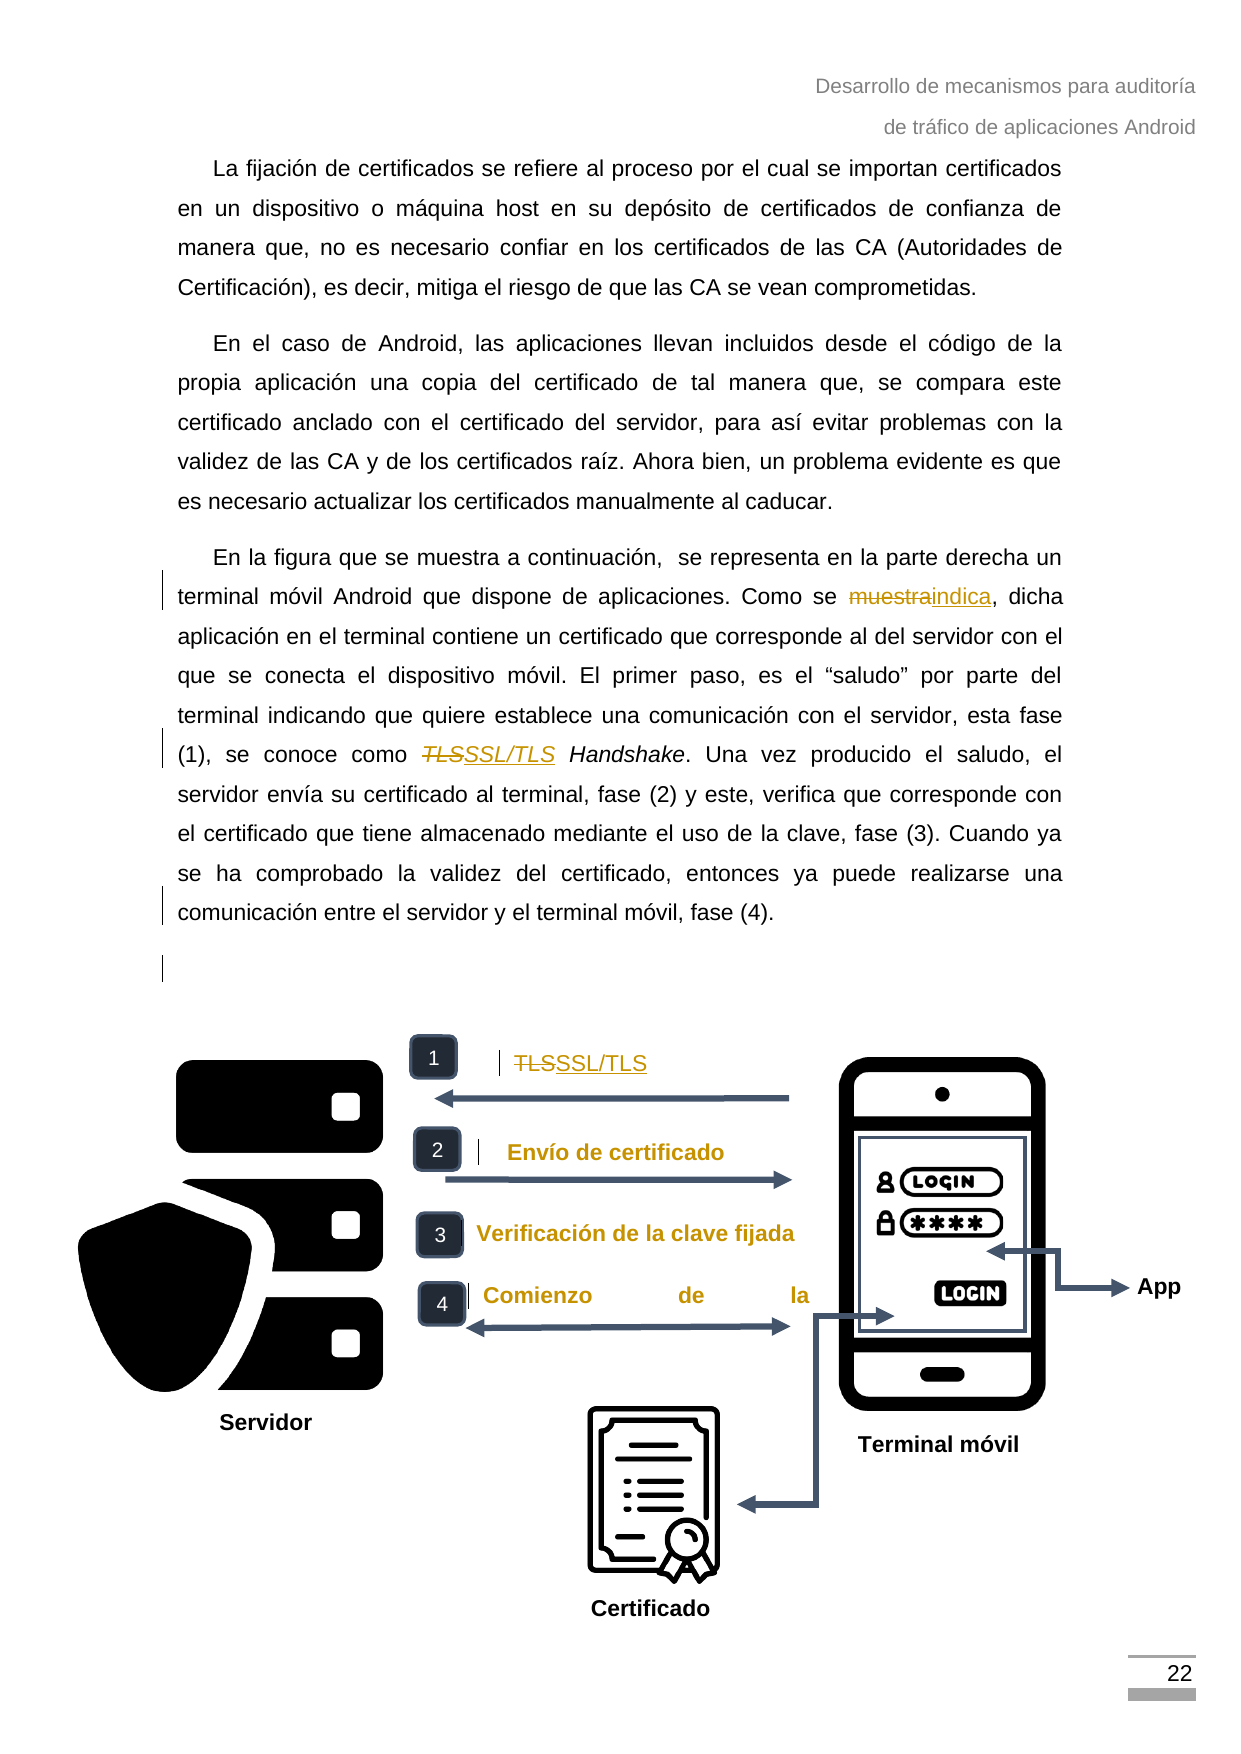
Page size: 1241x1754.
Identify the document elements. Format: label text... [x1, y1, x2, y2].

picture [64, 1060, 396, 1392]
text En el caso de Android, las aplicaciones llevan incluidos desde el código de la propia aplicación una copia del certificado de tal manera que, se compara este certificado anclado con el certificado del servidor, para así evitar problemas con la validez de las CA y de los certificados raíz. Ahora bien, un problema evidente es que es necesario actualizar los certificados manualmente al caducar. [177, 330, 1063, 514]
picture [765, 1316, 813, 1411]
picture [861, 1139, 1023, 1329]
text La fijación de certificados se refiere al proceso por el cual se importan certificados en un dispositivo o máquina host en su depósito de certificados de confianza de manera que, no es necesario confiar en los certificados de las CA (Autoridades de Certificación), es decir, mitiga el riesgo de que las CA se vean comprometidas. [177, 155, 1063, 300]
picture [565, 1406, 742, 1584]
text En la figura que se muestra a continuación, se representa en la parte derecha un terminal móvil Android que dispone de aplicaciones. Como se , dicha aplicación en el terminal contiene un certificado que corresponde al del servidor con el que se conecta el dispositivo móvil. El primer paso, es el “saludo” por parte del terminal indicando que quiere establece una comunicación con el servidor, esta fase (1), se conoce como Handshake. Una vez producido el saludo, el servidor envía su certificado al terminal, fase (2) y este, verifica que corresponde con el certificado que tiene almacenado mediante el uso de la clave, fase (3). Cuando ya se ha comprobado la validez del certificado, entonces ya puede realizarse una comunicación entre el servidor y el terminal móvil, fase (4). [177, 544, 1063, 925]
picture [819, 1254, 1119, 1411]
picture [765, 1057, 1119, 1313]
